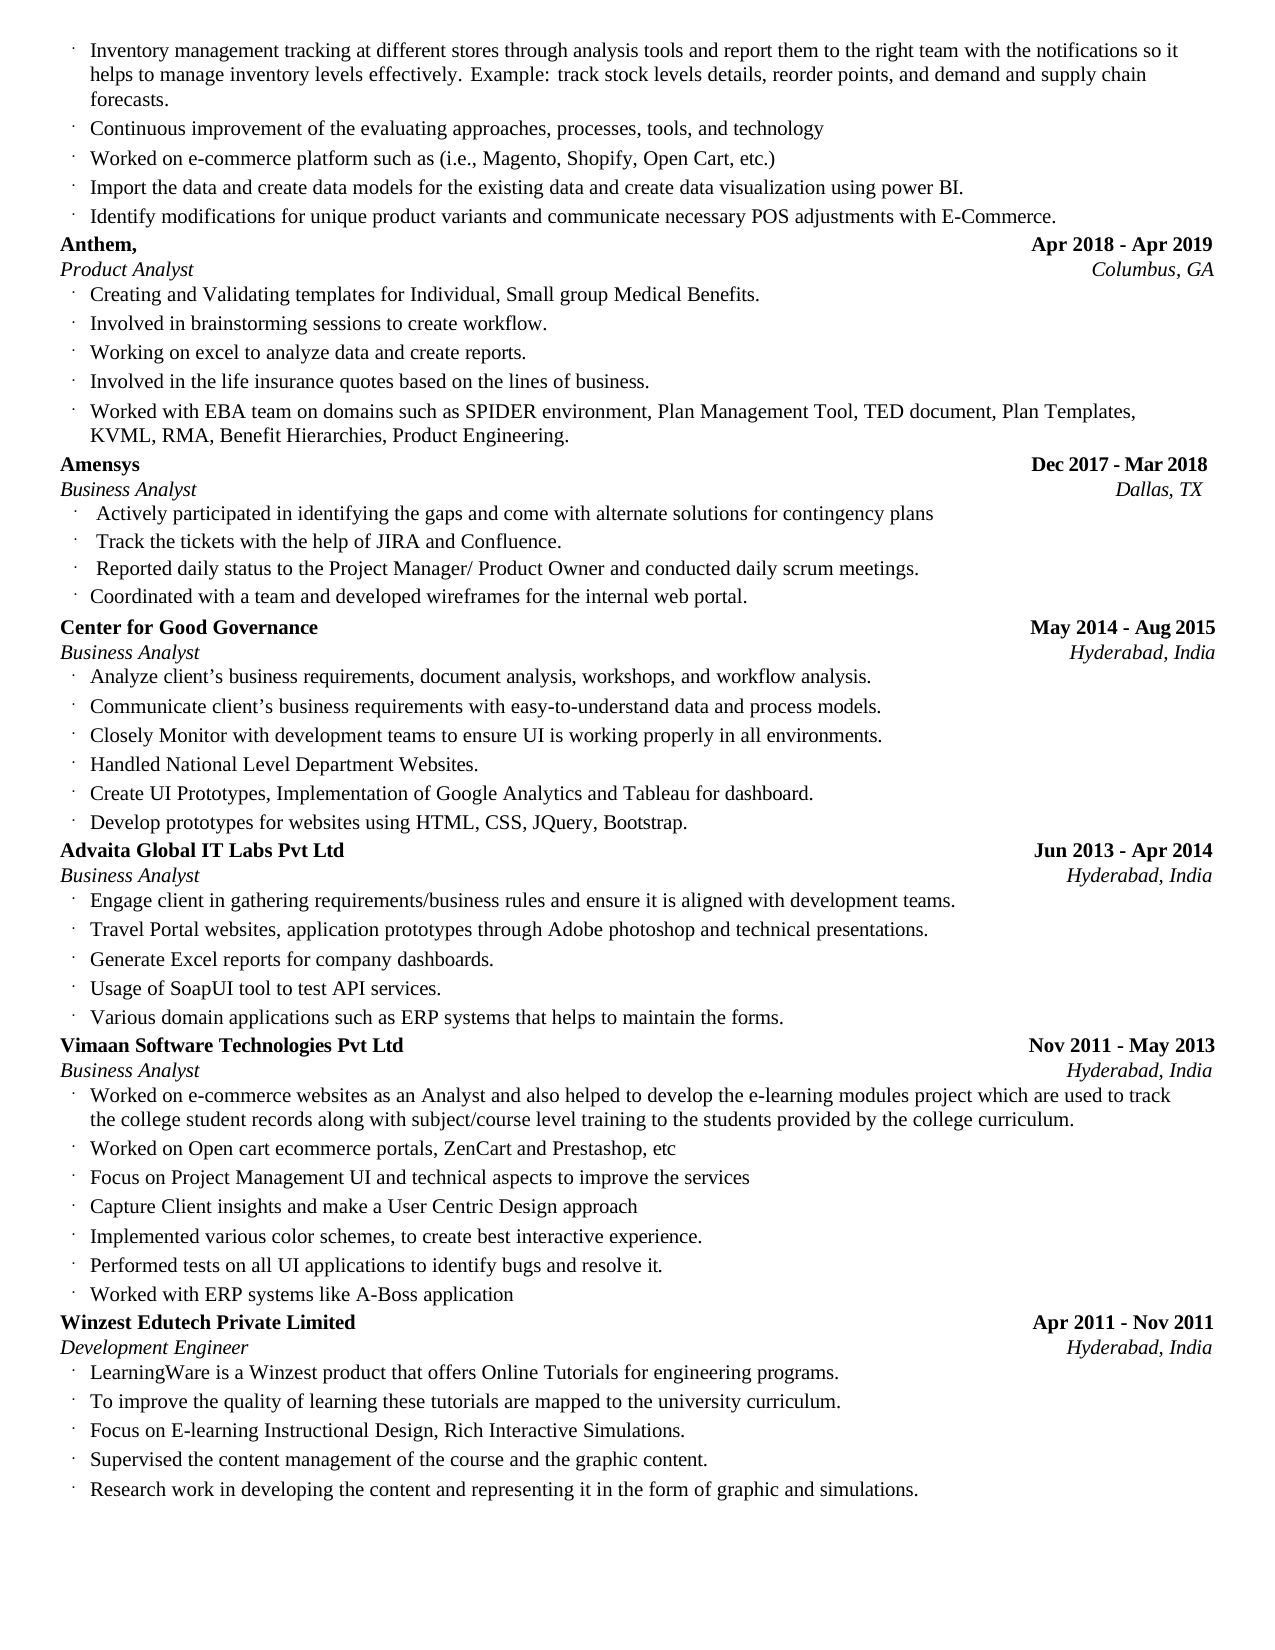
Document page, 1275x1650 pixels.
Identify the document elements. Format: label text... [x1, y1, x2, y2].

list Involved in brainstorming sessions to create workflow. [72, 311, 1227, 335]
subtitle Amensys Dec 2017 - Mar 2018 [60, 452, 1227, 476]
list Closely Monitor with development teams to ensure UI is working properly in all environments. [72, 723, 1227, 747]
subtitle Anthem, Apr 2018 - Apr 2019 [60, 232, 1227, 256]
list Working on excel to analyze data and create reports. [72, 340, 1227, 364]
list Import the data and create data models for the existing data and create data visualization using power BI. [72, 175, 1227, 199]
list Travel Portal websites, application prototypes through Adobe photoshop and technical presentations. [72, 917, 1227, 941]
list Involved in the life insurance quotes based on the lines of business. [72, 369, 1227, 393]
list To improve the quality of learning these tutorials are mapped to the university curriculum. [72, 1389, 1227, 1413]
list Track the tickets with the help of JIRA and Confluence. [74, 529, 1227, 553]
list Various domain applications such as ERP systems that helps to maintain the forms. [72, 1005, 1227, 1029]
list Analyze client’s business requirements, document analysis, workshops, and workflow analysis. [72, 664, 1227, 688]
list Focus on Project Management UI and technical aspects to improve the services [72, 1165, 1227, 1189]
text Business Analyst Dallas, TX [60, 477, 1227, 501]
list Generate Excel reports for company dashboards. [72, 946, 1227, 971]
list Continuous improvement of the evaluating approaches, processes, tools, and technology [72, 116, 1214, 140]
list Reported daily status to the Project Manager/ Product Owner and conducted daily scrum meetings. [74, 556, 1227, 580]
list Focus on E-learning Instructional Design, Rich Interactive Simulations. [72, 1418, 1227, 1442]
list Coordinated with a team and developed wireframes for the internal web portal. [74, 584, 1227, 608]
list Capture Client insights and make a User Centric Design approach [72, 1194, 1227, 1218]
text Business Analyst Hyderabad, India [60, 863, 1227, 887]
subtitle Center for Good Governance May 2014 - Aug 2015 [60, 615, 1227, 639]
list Research work in developing the content and representing it in the form of graphic and simulations. [72, 1476, 1227, 1501]
text Business Analyst Hyderabad, India [60, 1058, 1227, 1082]
list Create UI Prototypes, Implementation of Google Analytics and Tableau for dashboard. [72, 781, 1227, 805]
text Development Engineer Hyderabad, India [60, 1335, 1227, 1359]
list Develop prototypes for websites using HTML, CSS, JQuery, Bootstrap. [72, 810, 1227, 834]
list Worked with ERP systems like A-Boss application [72, 1282, 1227, 1306]
list Communicate client’s business requirements with easy-to-understand data and process models. [72, 694, 1227, 718]
list Worked on Open cart ecommerce portals, ZenCart and Prestashop, etc [72, 1136, 1227, 1160]
list Worked with EBA team on domains such as SPIDER environment, Plan Management Tool, TED document, Plan Templates, KVML, RMA, Benefit Hierarchies, Product Engineering. [72, 399, 1196, 447]
subtitle Advaita Global IT Labs Pvt Ltd Jun 2013 - Apr 2014 [60, 838, 1227, 862]
subtitle Winzest Edutech Private Limited Apr 2011 - Nov 2011 [60, 1310, 1227, 1334]
list Engage client in gathering requirements/business rules and ensure it is aligned with development teams. [72, 888, 1227, 912]
list Supervised the content management of the course and the graphic content. [72, 1447, 1227, 1471]
list Actively participated in identifying the gaps and come with alternate solutions for contingency plans [74, 501, 1227, 525]
list Worked on e-commerce platform such as (i.e., Magento, Shopify, Open Cart, etc.) [72, 146, 1227, 170]
list Identify modifications for unique product variants and communicate necessary POS adjustments with E-Commerce. [72, 204, 1227, 228]
list LearningWare is a Winzest product that offers Online Tutorials for engineering programs. [72, 1360, 1227, 1384]
subtitle Vimaan Software Technologies Pvt Ltd Nov 2011 - May 2013 [60, 1033, 1227, 1057]
text Business Analyst Hyderabad, India [60, 640, 1227, 664]
list Handled National Level Department Websites. [72, 752, 1227, 776]
list Performed tests on all UI applications to identify bugs and resolve it. [72, 1253, 1227, 1277]
list Creating and Validating templates for Individual, Small group Medical Benefits. [72, 282, 1227, 306]
list Inventory management tracking at different stores through analysis tools and report them to the right team with the notifications so it helps to manage inventory levels effectively. Example: track stock levels details, reorder points, and demand and supply chain forecasts. [72, 37, 1214, 111]
list Worked on e-commerce websites as an Analyst and also helped to develop the e-learning modules project which are used to track the college student records along with subject/course level training to the students provided by the college curriculum. [72, 1083, 1192, 1131]
list Usage of SoapUI tool to test API services. [72, 976, 1227, 1000]
list Implemented various color schemes, to create best interactive experience. [72, 1224, 1227, 1248]
text Product Analyst Columbus, GA [60, 257, 1227, 281]
